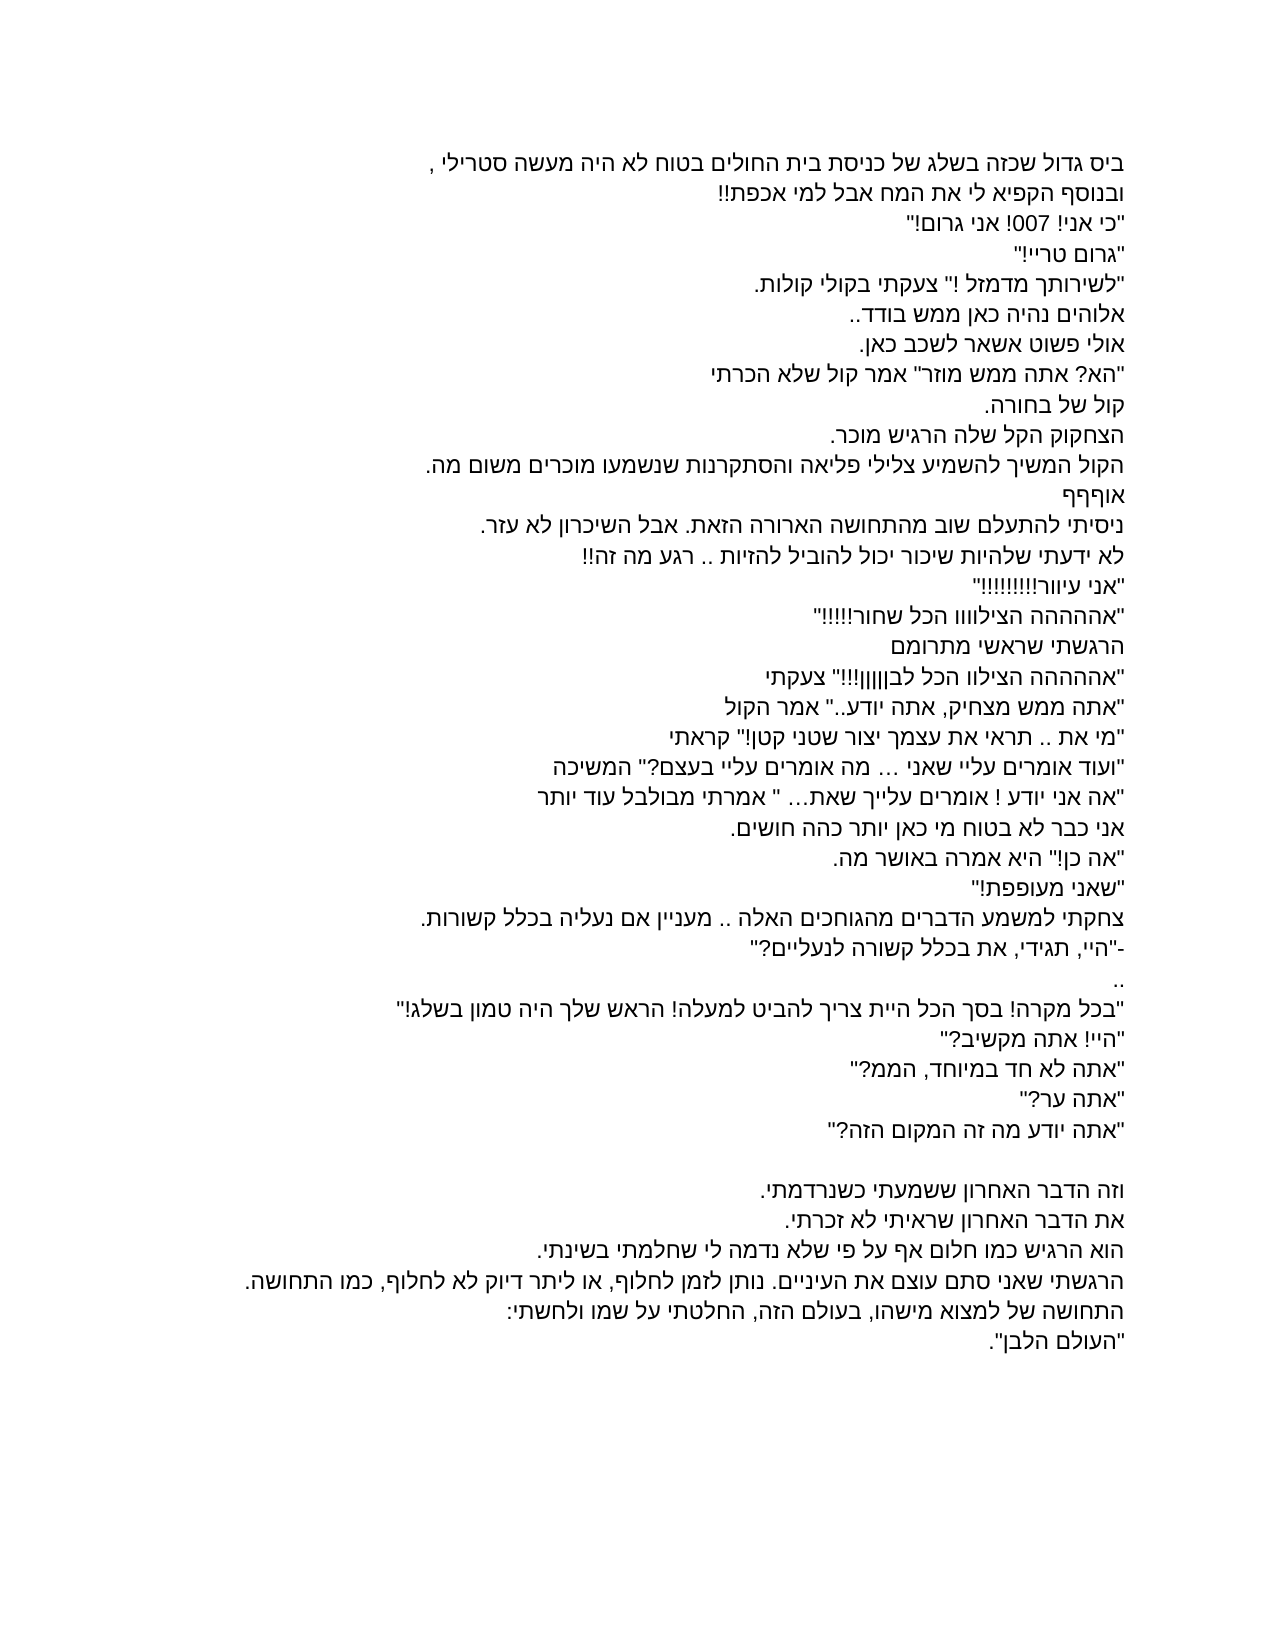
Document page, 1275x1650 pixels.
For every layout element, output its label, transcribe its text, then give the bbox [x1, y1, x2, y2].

text הוא הרגיש כמו חלום אף על פי שלא נדמה לי שחלמתי בשינתי. [150, 1237, 1125, 1264]
text "אה אני יודע ! אומרים עלייך שאת… " אמרתי מבולבל עוד יותר [150, 784, 1125, 811]
text "אתה לא חד במיוחד, הממ?" [150, 1056, 1125, 1083]
text ניסיתי להתעלם שוב מהתחושה הארורה הזאת. אבל השיכרון לא עזר. [150, 512, 1125, 539]
text אני כבר לא בטוח מי כאן יותר כהה חושים. [150, 814, 1125, 841]
text "גרום טריי!" [150, 241, 1125, 267]
text "ועוד אומרים עליי שאני … מה אומרים עליי בעצם?" המשיכה [150, 754, 1125, 781]
text "אה כן!" היא אמרה באושר מה. [150, 845, 1125, 871]
text אלוהים נהיה כאן ממש בודד.. [150, 301, 1125, 327]
text "אתה ממש מצחיק, אתה יודע.." אמר הקול [150, 694, 1125, 720]
text "היי! אתה מקשיב?" [150, 1026, 1125, 1052]
text .. [150, 966, 1125, 992]
text "מי את .. תראי את עצמך יצור שטני קטן!" קראתי [150, 724, 1125, 750]
text "אההההה הצילוו הכל לבןןןןן!!!" צעקתי [150, 663, 1125, 690]
text "שאני מעופפת!" [150, 875, 1125, 901]
text התחושה של למצוא מישהו, בעולם הזה, החלטתי על שמו ולחשתי: [150, 1298, 1125, 1324]
text "העולם הלבן". [150, 1328, 1125, 1354]
text לא ידעתי שלהיות שיכור יכול להוביל להזיות .. רגע מה זה!! [150, 543, 1125, 569]
text "לשירותך מדמזל !" צעקתי בקולי קולות. [150, 271, 1125, 297]
text וזה הדבר האחרון ששמעתי כשנרדמתי. [150, 1177, 1125, 1203]
text אולי פשוט אשאר לשכב כאן. [150, 331, 1125, 358]
text "כי אני! 007! אני גרום!" [150, 210, 1125, 237]
text ביס גדול שכזה בשלג של כניסת בית החולים בטוח לא היה מעשה סטרילי , [150, 150, 1125, 176]
text הצחקוק הקל שלה הרגיש מוכר. [150, 422, 1125, 448]
text צחקתי למשמע הדברים מהגוחכים האלה .. מעניין אם נעליה בכלל קשורות. [150, 905, 1125, 932]
text "אההההה הצילוווו הכל שחור!!!!!" [150, 603, 1125, 629]
text קול של בחורה. [150, 392, 1125, 418]
text אוףףף [150, 482, 1125, 509]
text "אני עיוור!!!!!!!!!" [150, 573, 1125, 599]
text "בכל מקרה! בסך הכל היית צריך להביט למעלה! הראש שלך היה טמון בשלג!" [150, 996, 1125, 1022]
text הרגשתי שראשי מתרומם [150, 633, 1125, 660]
text הרגשתי שאני סתם עוצם את העיניים. נותן לזמן לחלוף, או ליתר דיוק לא לחלוף, כמו התחושה. [150, 1268, 1125, 1294]
text את הדבר האחרון שראיתי לא זכרתי. [150, 1207, 1125, 1234]
text "אתה יודע מה זה המקום הזה?" [150, 1117, 1125, 1143]
text ובנוסף הקפיא לי את המח אבל למי אכפת!! [150, 180, 1125, 207]
text "הא? אתה ממש מוזר" אמר קול שלא הכרתי [150, 361, 1125, 388]
text "אתה ער?" [150, 1086, 1125, 1113]
text -"היי, תגידי, את בכלל קשורה לנעליים?" [150, 935, 1125, 962]
text הקול המשיך להשמיע צלילי פליאה והסתקרנות שנשמעו מוכרים משום מה. [150, 452, 1125, 478]
